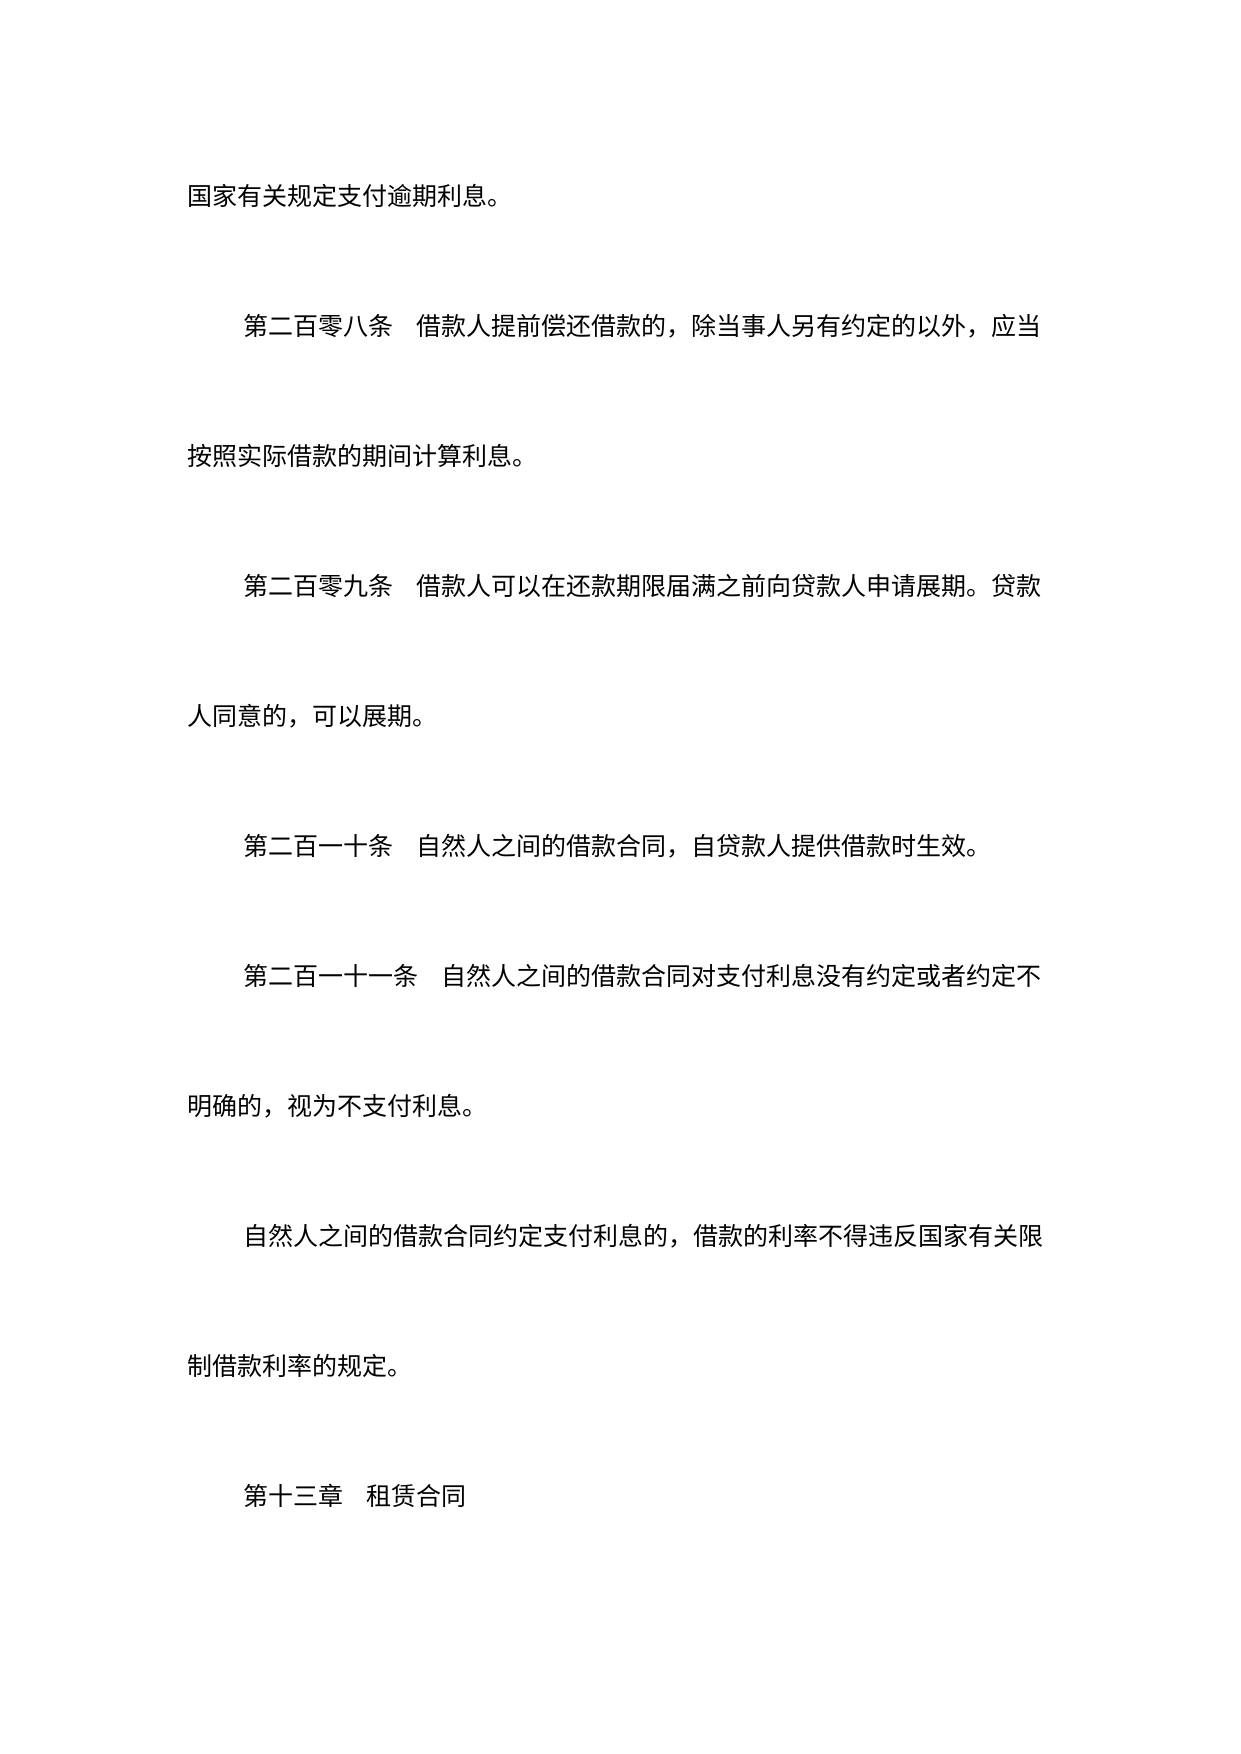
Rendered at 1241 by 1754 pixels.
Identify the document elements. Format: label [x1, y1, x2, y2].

text [187, 162, 1053, 1527]
